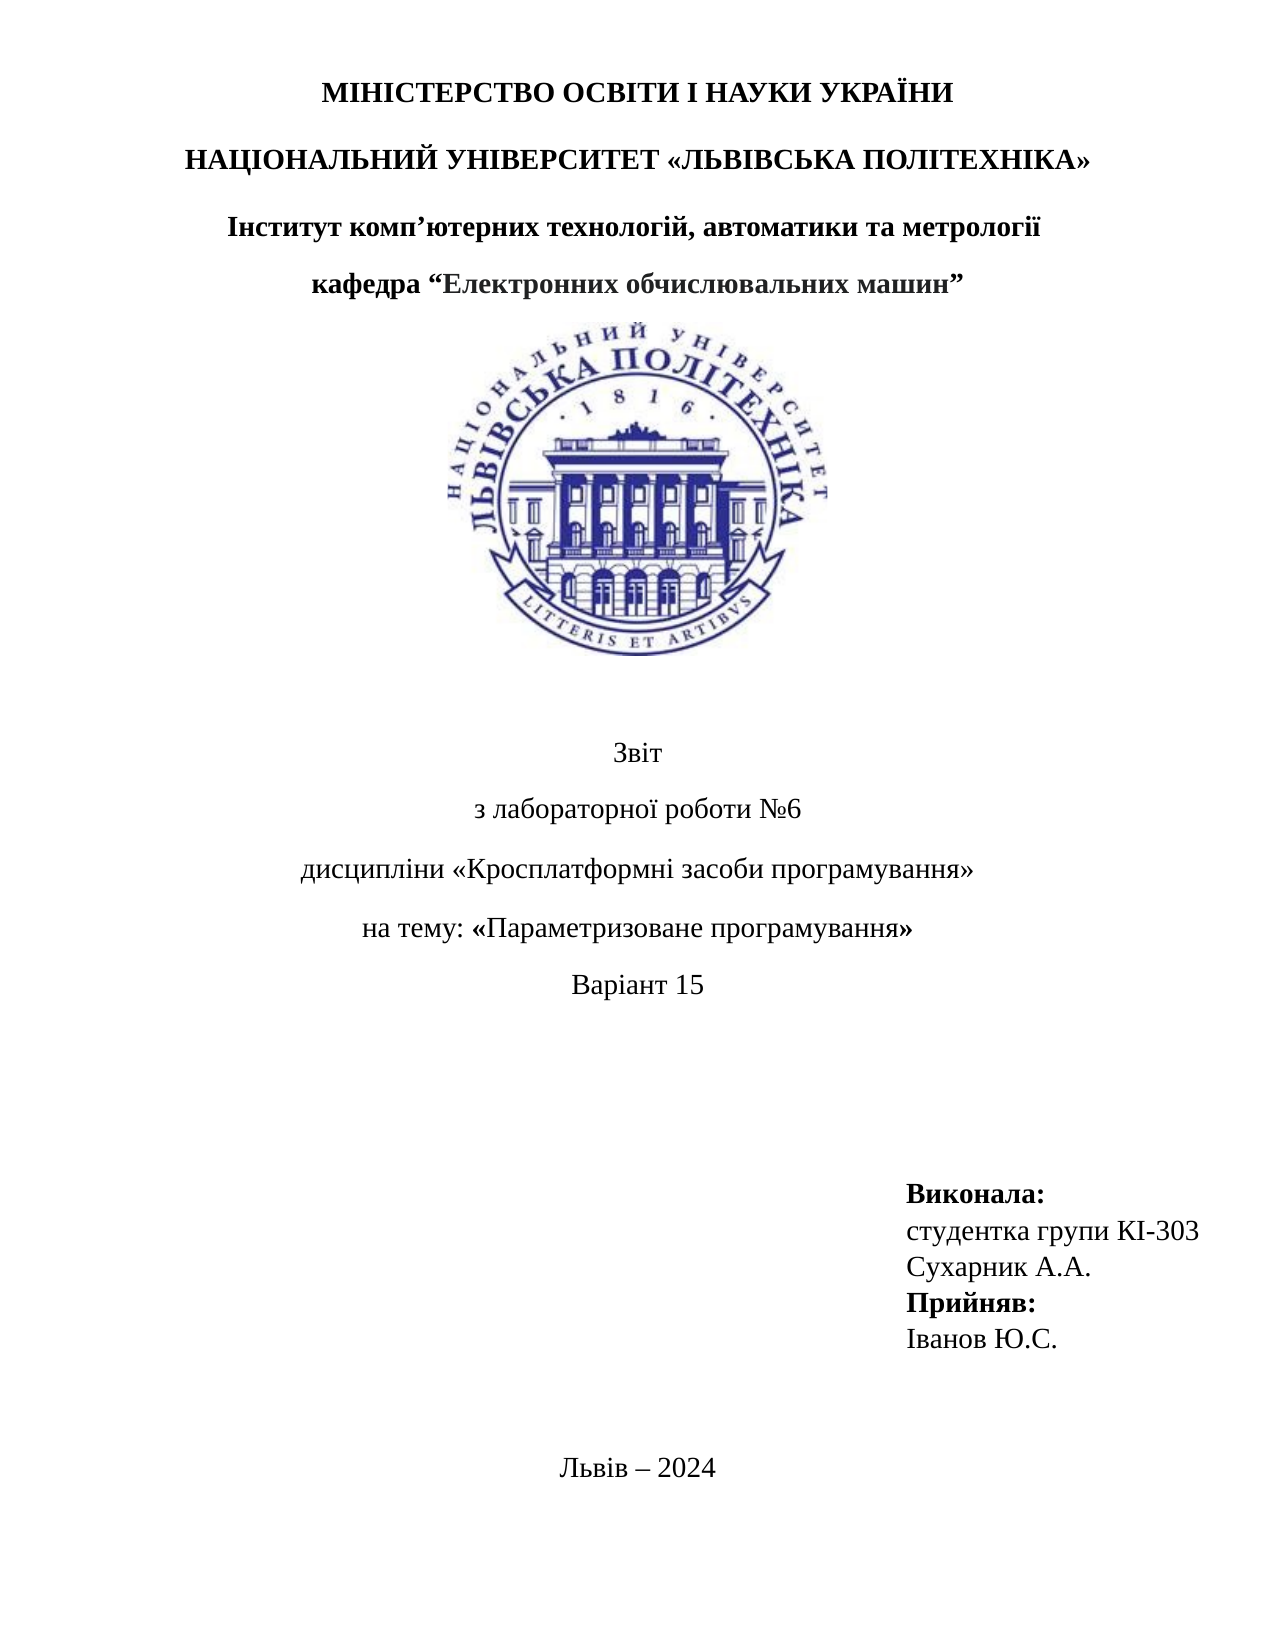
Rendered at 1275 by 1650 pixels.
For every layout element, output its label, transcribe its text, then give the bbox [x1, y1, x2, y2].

text Прийняв: [75, 1285, 1200, 1318]
text на тему: «Параметризоване програмування» [75, 910, 1200, 944]
text Сухарник А.А. [75, 1249, 1200, 1282]
text Звіт [75, 735, 1200, 768]
text Іванов Ю.С. [75, 1321, 1200, 1355]
text з лабораторної роботи №6 [75, 792, 1200, 825]
text Львів – 2024 [75, 1450, 1200, 1484]
text МІНІСТЕРСТВО ОСВІТИ І НАУКИ УКРАЇНИ [75, 75, 1200, 108]
text студентка групи КІ-303 [75, 1213, 1200, 1246]
text Інститут комп’ютерних технологій, автоматики та метрології [75, 209, 1200, 242]
text кафедра “Електронних обчислювальних машин” [949, 266, 1200, 299]
text дисципліни «Кросплатформні засоби програмування» [75, 851, 1200, 884]
text кафедра “Електронних обчислювальних машин” [75, 266, 443, 299]
text Варіант 15 [75, 967, 1200, 1001]
text НАЦІОНАЛЬНИЙ УНІВЕРСИТЕТ «ЛЬВІВСЬКА ПОЛІТЕХНІКА» [75, 142, 1200, 176]
picture [447, 322, 828, 656]
text Виконала: [444, 1177, 1200, 1210]
